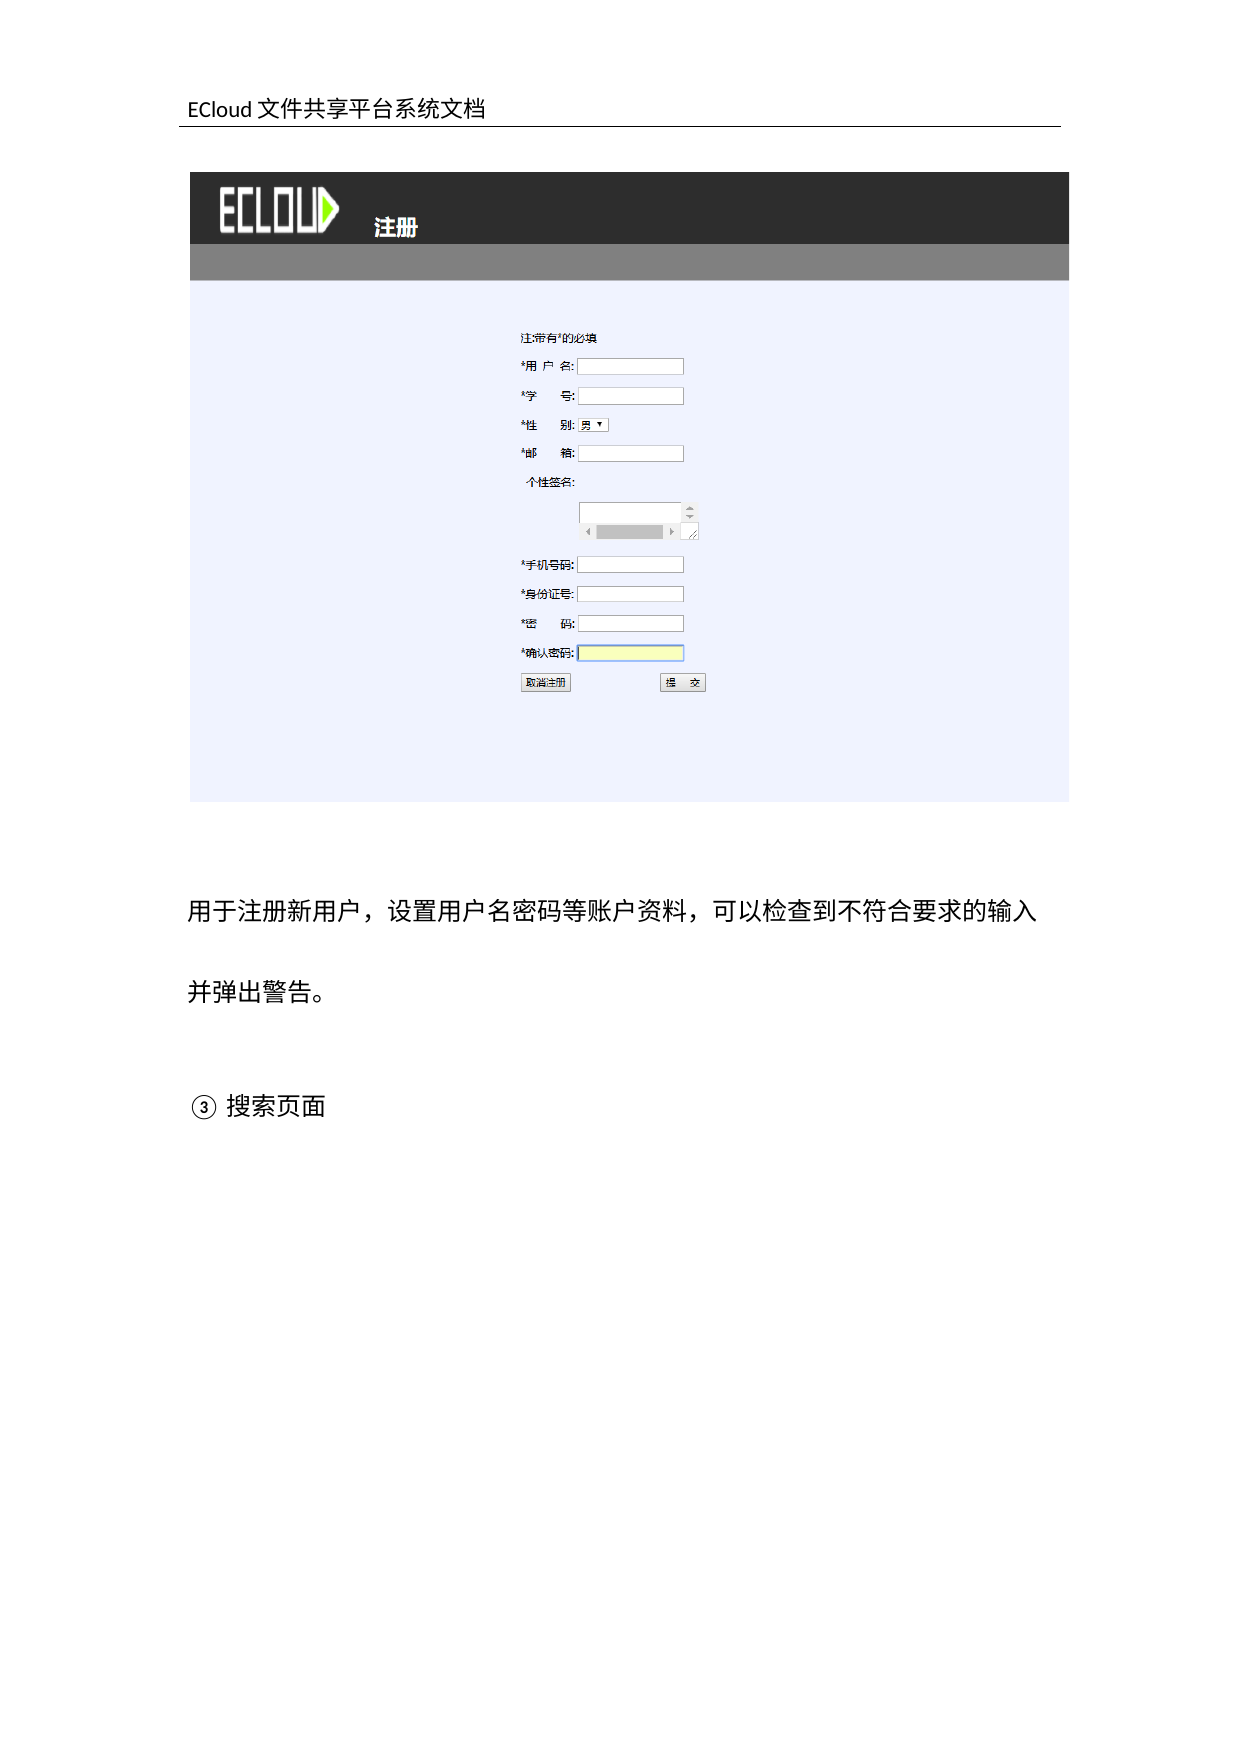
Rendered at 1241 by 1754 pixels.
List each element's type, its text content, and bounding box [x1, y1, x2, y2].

picture [187, 172, 1070, 802]
text 用于注册新用户，设置用户名密码等账户资料，可以检查到不符合要求的输入并弹出警告。 [187, 877, 1053, 1023]
text ③搜索页面 [187, 1072, 1053, 1137]
